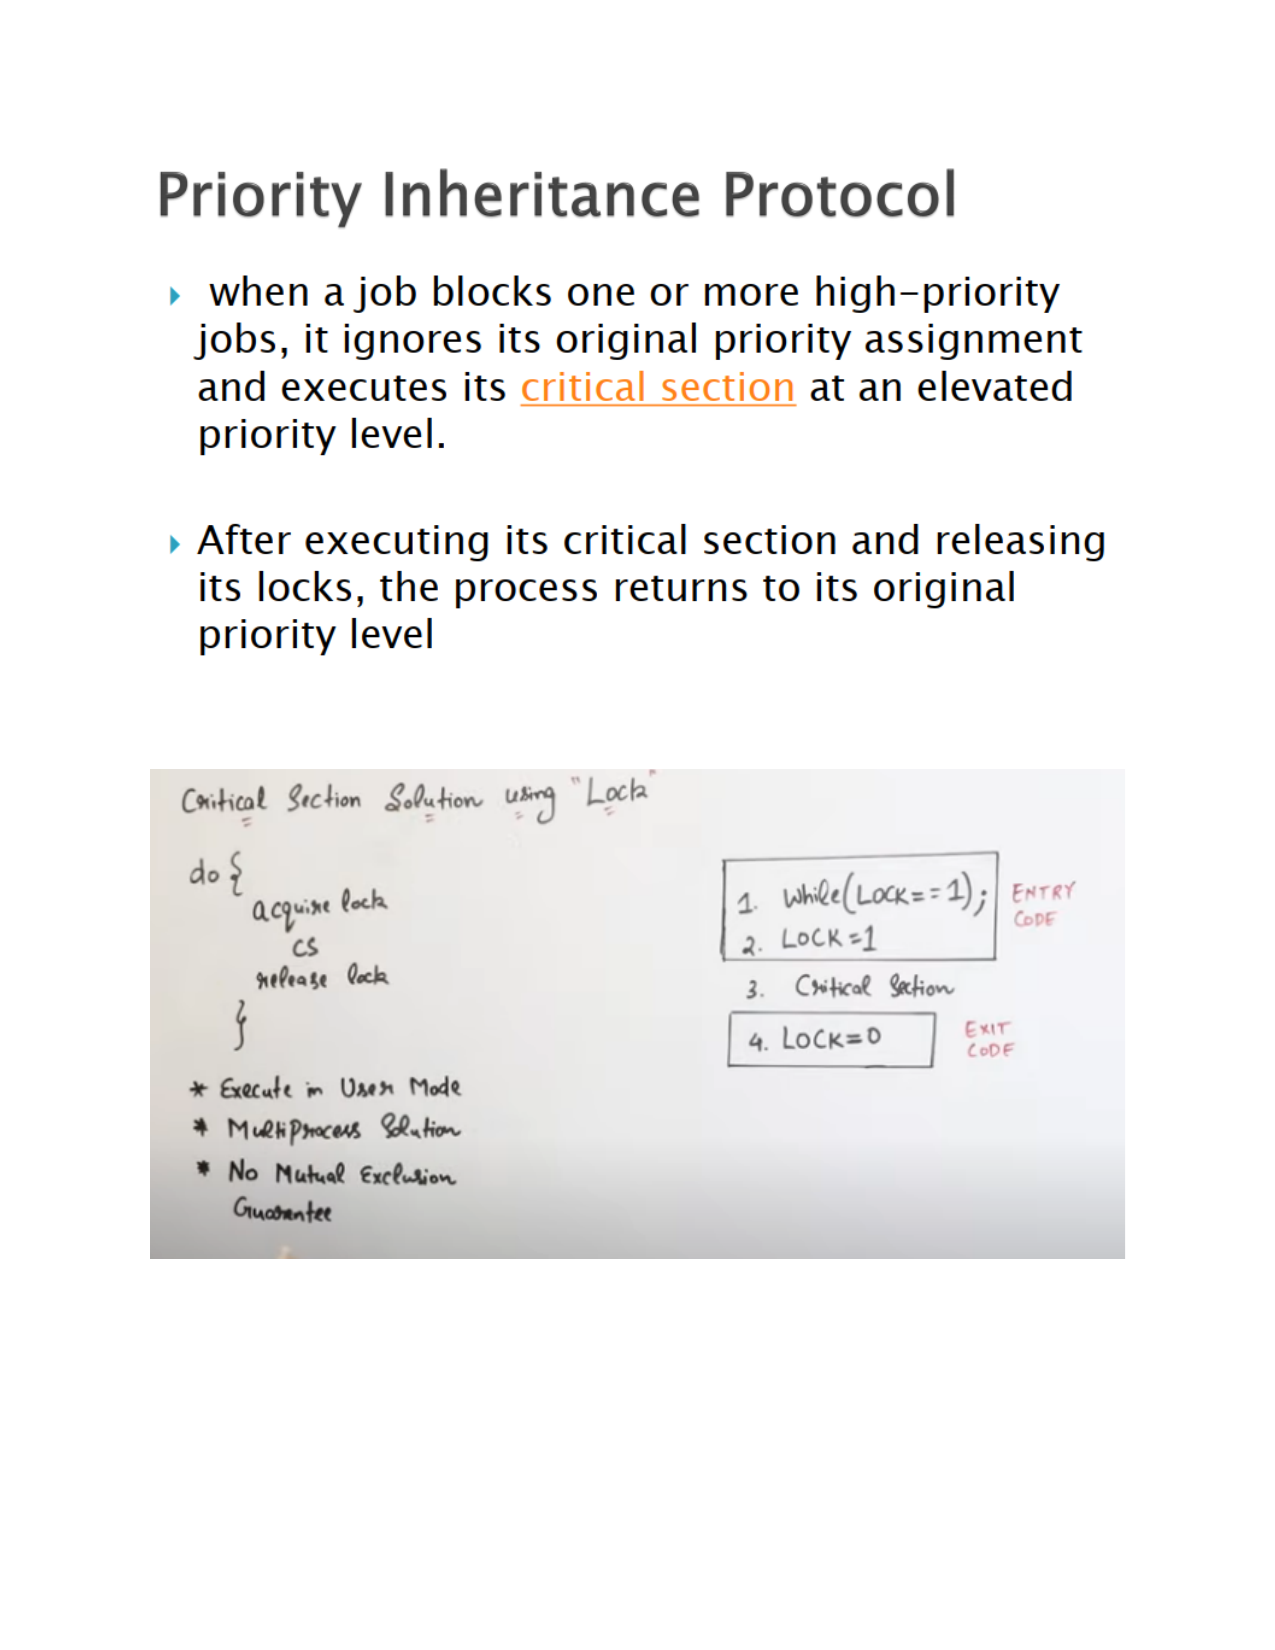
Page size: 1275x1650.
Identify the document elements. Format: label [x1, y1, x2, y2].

picture [150, 769, 1125, 1259]
picture [150, 150, 1125, 729]
